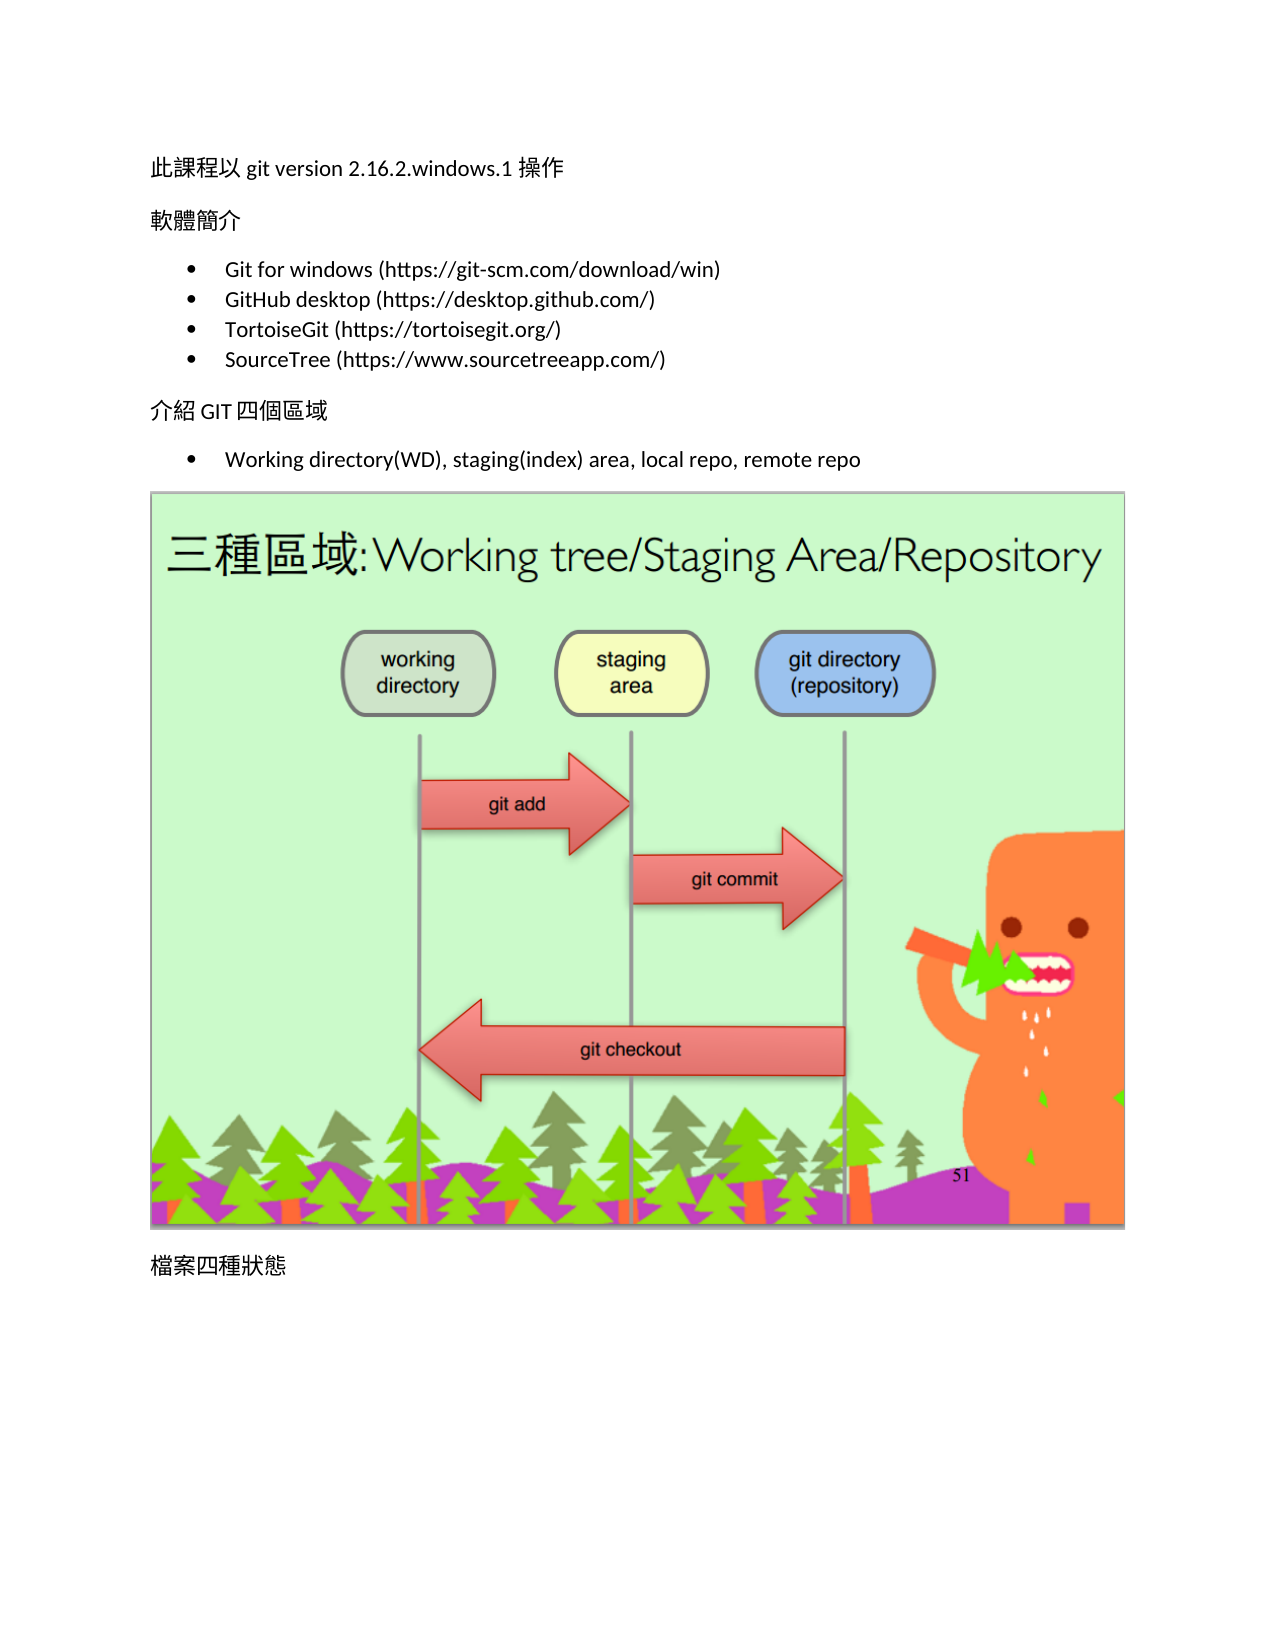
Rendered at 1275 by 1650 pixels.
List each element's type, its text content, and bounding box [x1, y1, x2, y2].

list SourceTree (https://www.sourcetreeapp.com/) [187, 346, 1125, 374]
text 此課程以git version 2.16.2.windows.1 操作 [150, 150, 1125, 183]
list Working directory(WD), staging(index) area, local repo, remote repo [187, 445, 1125, 473]
list TortoiseGit (https://tortoisegit.org/) [187, 315, 1125, 343]
text 介紹GIT四個區域 [150, 392, 1125, 426]
text 檔案四種狀態 [150, 1248, 1125, 1281]
text 軟體簡介 [150, 202, 1125, 236]
picture [150, 491, 1125, 1230]
list Git for windows (https://git-scm.com/download/win) [187, 255, 1125, 283]
list GitHub desktop (https://desktop.github.com/) [187, 285, 1125, 313]
